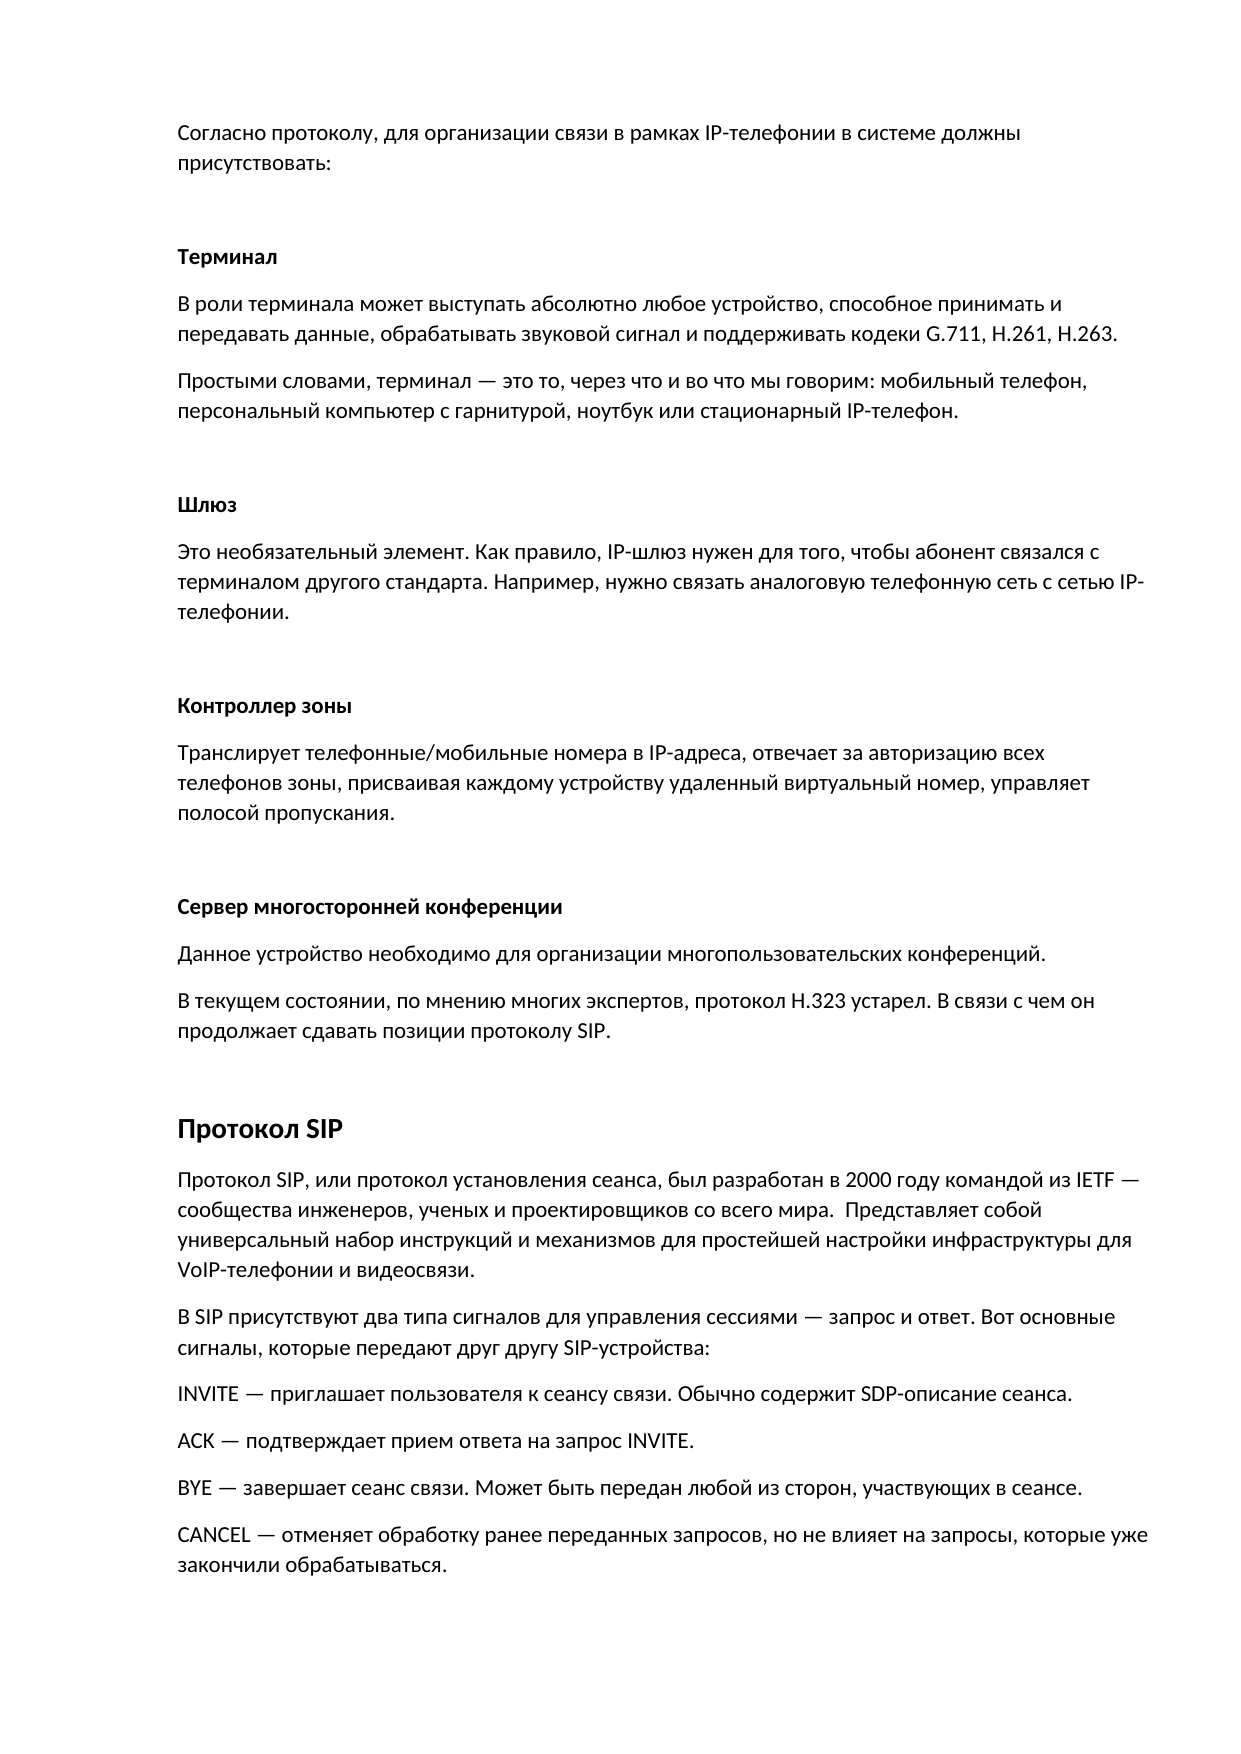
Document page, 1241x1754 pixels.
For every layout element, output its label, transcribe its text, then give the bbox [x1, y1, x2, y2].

text Протокол SIP, или протокол установления сеанса, был разработан в 2000 году командой из IETF — сообщества инженеров, ученых и проектировщиков со всего мира. Представляет собой универсальный набор инструкций и механизмов для простейшей настройки инфраструктуры для VoIP-телефонии и видеосвязи. [177, 1165, 1152, 1283]
text В роли терминала может выступать абсолютно любое устройство, способное принимать и передавать данные, обрабатывать звуковой сигнал и поддерживать кодеки G.711, H.261, H.263. [177, 289, 1152, 347]
text Терминал [177, 242, 1152, 270]
text BYE — завершает сеанс связи. Может быть передан любой из сторон, участвующих в сеансе. [177, 1473, 1152, 1501]
text Шлюз [177, 490, 1152, 518]
text Это необязательный элемент. Как правило, IP-шлюз нужен для того, чтобы абонент связался с терминалом другого стандарта. Например, нужно связать аналоговую телефонную сеть с сетью IP-телефонии. [177, 537, 1152, 625]
text Данное устройство необходимо для организации многопользовательских конференций. [177, 939, 1152, 967]
text ACK — подтверждает прием ответа на запрос INVITE. [177, 1426, 1152, 1454]
text CANCEL — отменяет обработку ранее переданных запросов, но не влияет на запросы, которые уже закончили обрабатываться. [177, 1520, 1152, 1578]
text Простыми словами, терминал — это то, через что и во что мы говорим: мобильный телефон, персональный компьютер с гарнитурой, ноутбук или стационарный IP-телефон. [177, 366, 1152, 424]
text Транслирует телефонные/мобильные номера в IP-адреса, отвечает за авторизацию всех телефонов зоны, присваивая каждому устройству удаленный виртуальный номер, управляет полосой пропускания. [177, 738, 1152, 826]
text В SIP присутствуют два типа сигналов для управления сессиями — запрос и ответ. Вот основные сигналы, которые передают друг другу SIP-устройства: [177, 1302, 1152, 1361]
text Контроллер зоны [177, 691, 1152, 719]
text В текущем состоянии, по мнению многих экспертов, протокол H.323 устарел. В связи с чем он продолжает сдавать позиции протоколу SIP. [177, 986, 1152, 1044]
text INVITE — приглашает пользователя к сеансу связи. Обычно содержит SDP-описание сеанса. [177, 1379, 1152, 1407]
text Протокол SIP [177, 1110, 1152, 1145]
text Согласно протоколу, для организации связи в рамках IP-телефонии в системе должны присутствовать: [177, 118, 1152, 176]
text Сервер многосторонней конференции [177, 892, 1152, 920]
